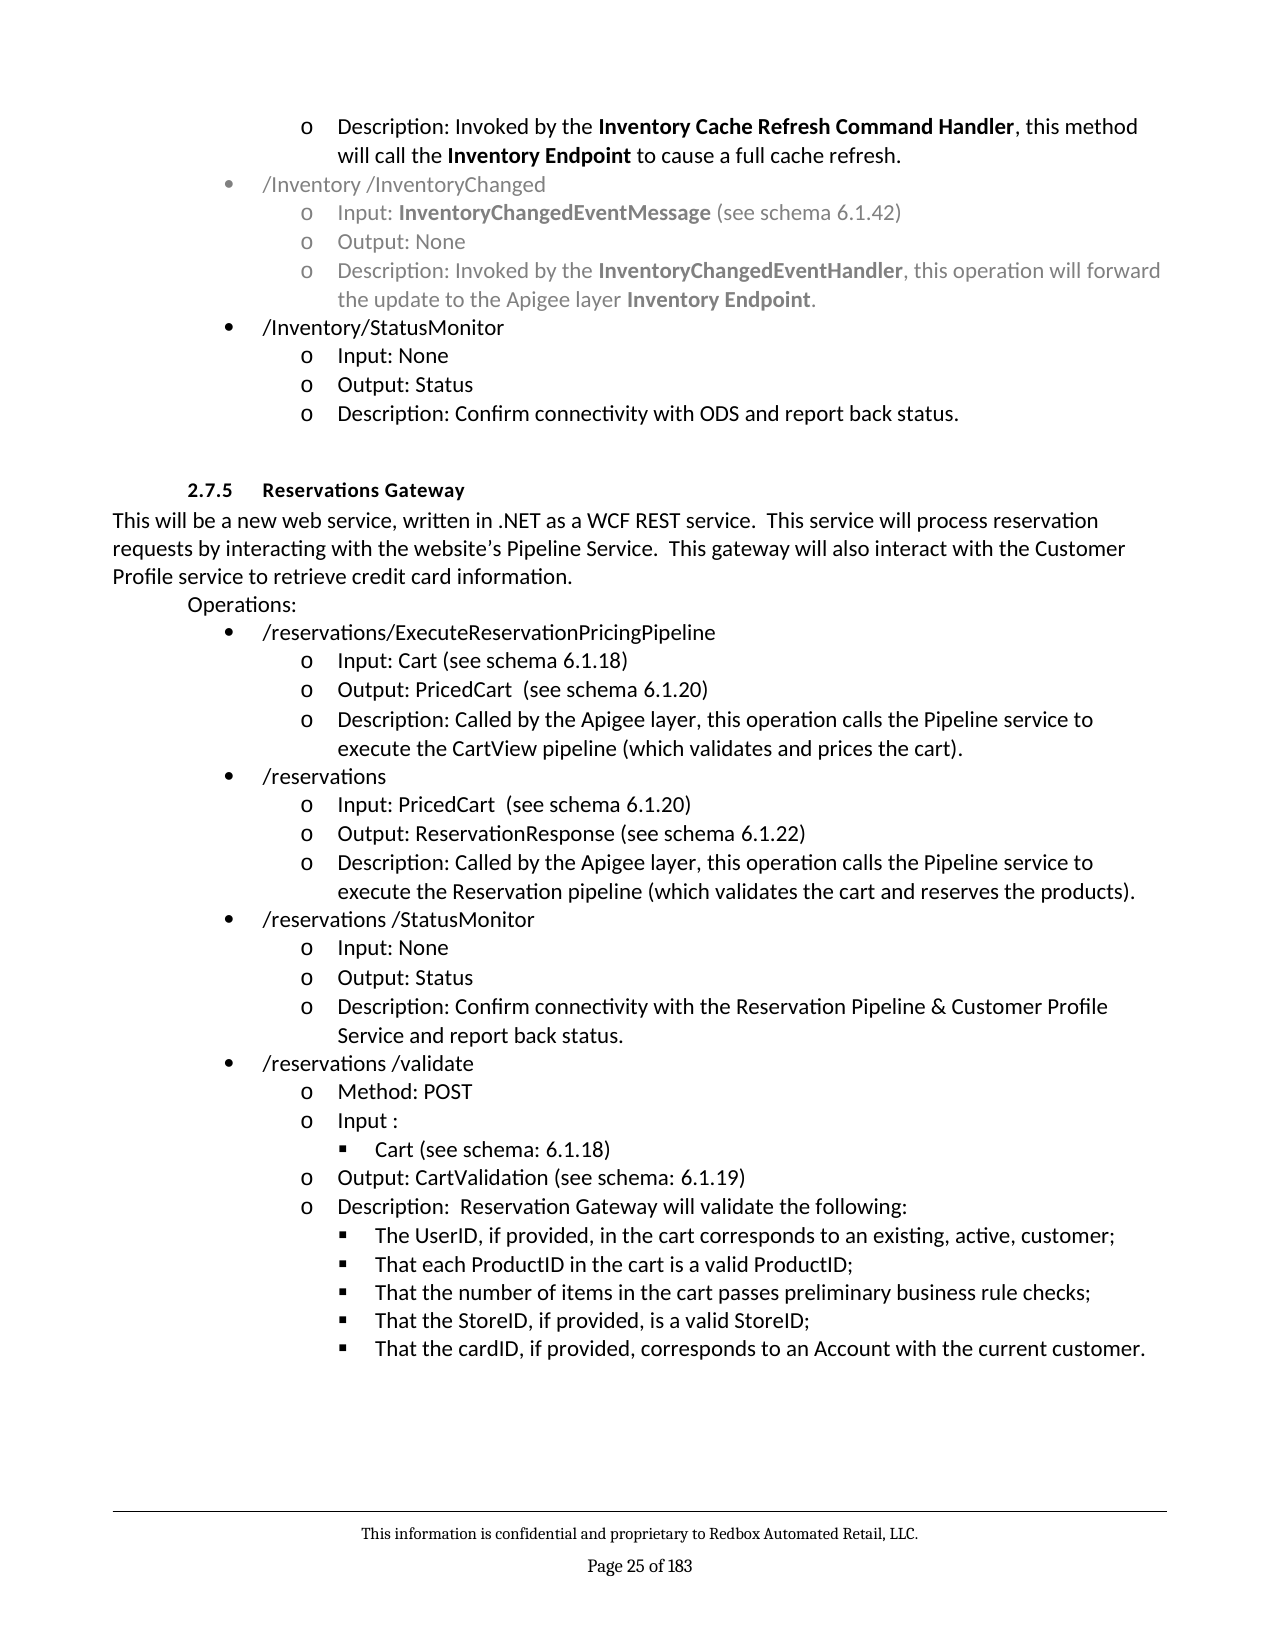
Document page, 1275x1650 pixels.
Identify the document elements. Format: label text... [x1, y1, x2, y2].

list Input: PricedCart (see schema 6.1.20) [300, 790, 1162, 819]
list Description: Invoked by the Inventory Cache Refresh Command Handler, this method will call the Inventory Endpoint to cause a full cache refresh. [300, 112, 1162, 170]
list Input: Cart (see schema 6.1.18) [300, 646, 1162, 676]
list That the StoreID, if provided, is a valid StoreID; [337, 1306, 1162, 1334]
list Input : [300, 1106, 1162, 1135]
list Output: None [300, 227, 1162, 256]
list /reservations /validate [225, 1049, 1162, 1077]
list Output: Status [300, 963, 1162, 992]
list Input: None [300, 933, 1162, 963]
list Output: PricedCart (see schema 6.1.20) [300, 676, 1162, 705]
list /reservations/ExecuteReservationPricingPipeline [225, 618, 1162, 646]
list Input: None [300, 341, 1162, 370]
list That the cardID, if provided, corresponds to an Account with the current customer. [337, 1334, 1162, 1362]
list /reservations [225, 762, 1162, 790]
list Output: CartValidation (see schema: 6.1.19) [300, 1163, 1162, 1192]
list Description: Confirm connectivity with ODS and report back status. [300, 399, 1162, 429]
list /Inventory /InventoryChanged [225, 170, 1162, 198]
list /Inventory/StatusMonitor [225, 313, 1162, 341]
list Output: Status [300, 370, 1162, 399]
list The UserID, if provided, in the cart corresponds to an existing, active, customer; [337, 1222, 1162, 1250]
list Cart (see schema: 6.1.18) [337, 1135, 1162, 1163]
list Description: Invoked by the InventoryChangedEventHandler, this operation will forward the update to the Apigee layer Inventory Endpoint. [300, 256, 1162, 313]
text This will be a new web service, written in .NET as a WCF REST service. This service will process reservation requests by interacting with the website’s Pipeline Service. This gateway will also interact with the Customer Profile service to retrieve credit card information. [112, 506, 1162, 590]
list Output: ReservationResponse (see schema 6.1.22) [300, 819, 1162, 848]
list Description: Called by the Apigee layer, this operation calls the Pipeline service to execute the CartView pipeline (which validates and prices the cart). [300, 705, 1162, 762]
list Method: POST [300, 1077, 1162, 1106]
list /reservations /StatusMonitor [225, 905, 1162, 933]
list That the number of items in the cart passes preliminary business rule checks; [337, 1278, 1162, 1306]
text Operations: [187, 590, 1162, 618]
list Description: Reservation Gateway will validate the following: [300, 1192, 1162, 1222]
subtitle Reservations Gateway [187, 478, 1162, 503]
list Input: InventoryChangedEventMessage (see schema 6.1.42) [300, 198, 1162, 227]
list Description: Called by the Apigee layer, this operation calls the Pipeline service to execute the Reservation pipeline (which validates the cart and reserves the products). [300, 848, 1162, 905]
list That each ProductID in the cart is a valid ProductID; [337, 1250, 1162, 1278]
list Description: Confirm connectivity with the Reservation Pipeline & Customer Profile Service and report back status. [300, 992, 1162, 1049]
